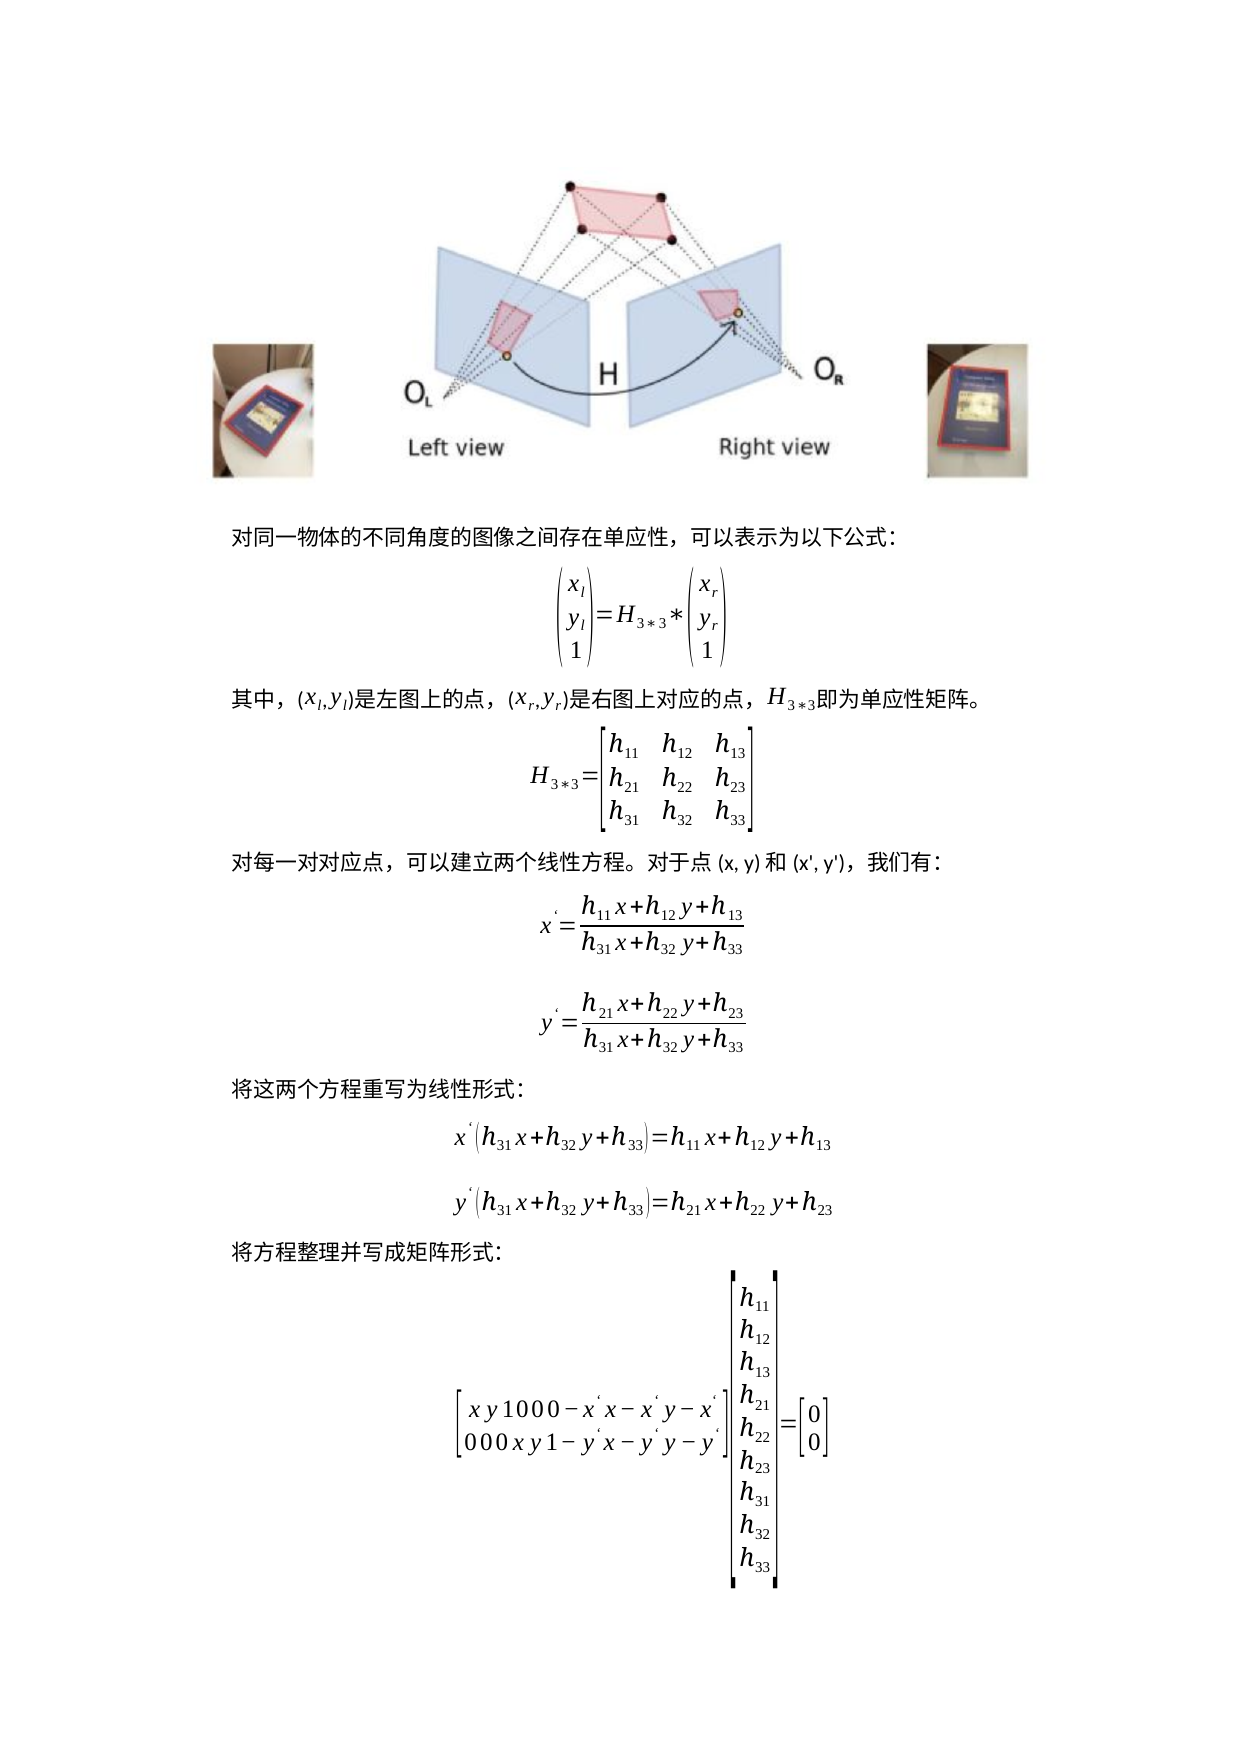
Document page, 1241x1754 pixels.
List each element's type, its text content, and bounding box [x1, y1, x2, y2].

list 对同一物体的不同角度的图像之间存在单应性，可以表示为以下公式： [187, 519, 1053, 552]
picture [187, 162, 1052, 508]
list 将方程整理并写成矩阵形式： [187, 1234, 1053, 1267]
list 对每一对对应点，可以建立两个线性方程。对于点 (x, y) 和 (x', y')，我们有： [187, 844, 1053, 877]
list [187, 162, 1053, 519]
list 其中，(,)是左图上的点，(,)是右图上对应的点，即为单应性矩阵。 [187, 682, 1053, 714]
list 将这两个方程重写为线性形式： [187, 1072, 1053, 1104]
